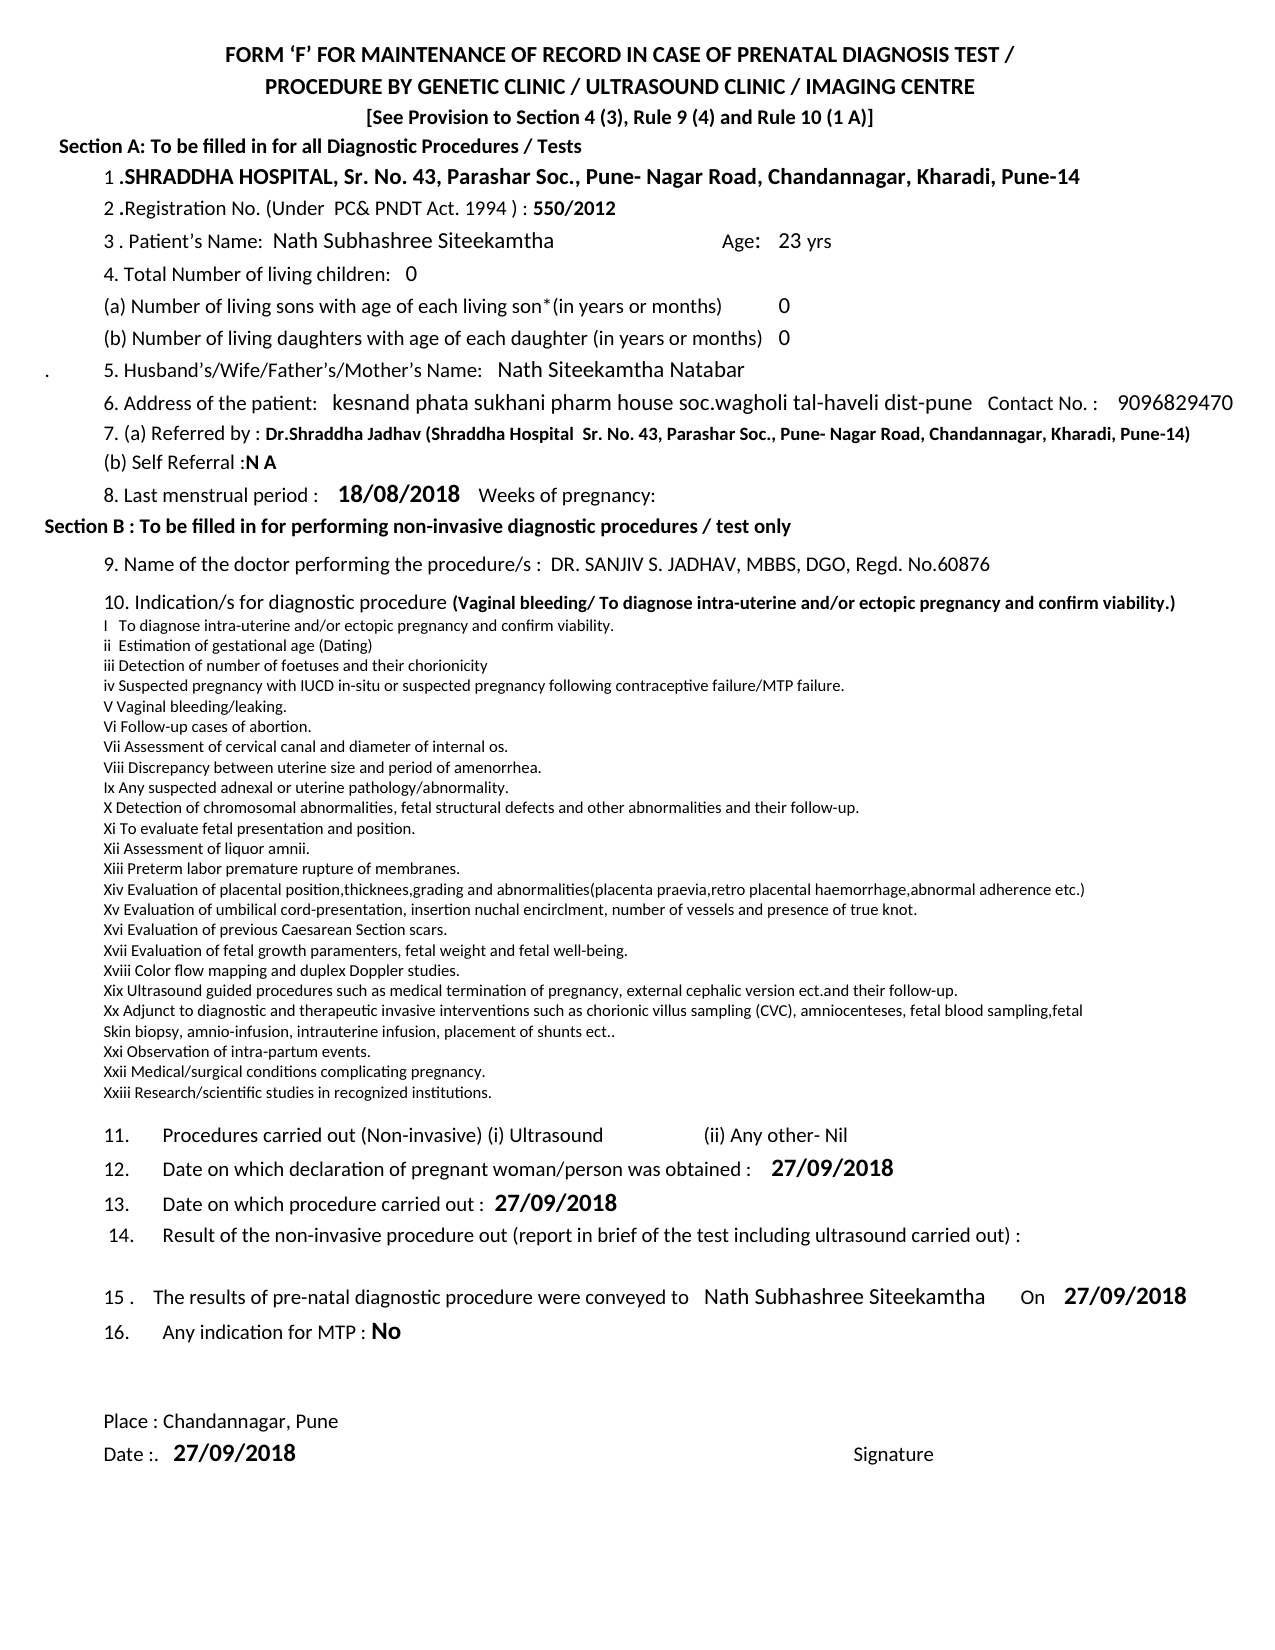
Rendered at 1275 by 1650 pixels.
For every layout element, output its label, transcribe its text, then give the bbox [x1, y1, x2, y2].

text . 5. Husband’s/Wife/Father’s/Mother’s Name: [44, 355, 1255, 383]
text V Vaginal bleeding/leaking. [0, 696, 1196, 716]
text 13. Date on which procedure carried out : [0, 1187, 1275, 1217]
text 3 . Patient’s Name: Age: yrs [44, 224, 1166, 254]
text Viii Discrepancy between uterine size and period of amenorrhea. [0, 757, 1196, 777]
text 1 .SHRADDHA HOSPITAL, Sr. No. 43, Parashar Soc., Pune- Nagar Road, Chandannagar, Kharadi, Pune-14 [44, 162, 1196, 191]
text 7. (a) Referred by : Dr.Shraddha Jadhav (Shraddha Hospital Sr. No. 43, Parashar Soc., Pune- Nagar Road, Chandannagar, Kharadi, Pune-14) [44, 420, 1255, 445]
text Xix Ultrasound guided procedures such as medical termination of pregnancy, external cephalic version ect.and their follow-up. [0, 980, 1275, 1001]
text Place : Chandannagar, Pune [0, 1408, 1275, 1434]
text (a) Number of living sons with age of each living son*(in years or months) [44, 291, 1255, 319]
text Xxi Observation of intra-partum events. [103, 1041, 1275, 1062]
text Vii Assessment of cervical canal and diameter of internal os. [0, 737, 1196, 757]
text X Detection of chromosomal abnormalities, fetal structural defects and other abnormalities and their follow-up. [0, 798, 1196, 818]
text 15 . The results of pre-natal diagnostic procedure were conveyed to On [0, 1280, 1275, 1311]
text FORM ‘F’ FOR MAINTENANCE OF RECORD IN CASE OF PRENATAL DIAGNOSIS TEST / [44, 40, 1196, 68]
text Xi To evaluate fetal presentation and position. [0, 818, 1196, 838]
text 4. Total Number of living children: [44, 259, 1196, 287]
text iv Suspected pregnancy with IUCD in-situ or suspected pregnancy following contraceptive failure/MTP failure. [0, 676, 1196, 696]
text Xvi Evaluation of previous Caesarean Section scars. [0, 919, 1275, 940]
text PROCEDURE BY GENETIC CLINIC / ULTRASOUND CLINIC / IMAGING CENTRE [44, 72, 1196, 100]
text Xx Adjunct to diagnostic and therapeutic invasive interventions such as chorionic villus sampling (CVC), amniocenteses, fetal blood sampling,fetal [0, 1001, 1275, 1021]
text Vi Follow-up cases of abortion. [0, 716, 1196, 737]
text Xxiii Research/scientific studies in recognized institutions. [0, 1082, 1275, 1102]
text Xii Assessment of liquor amnii. [0, 838, 1196, 858]
text 10. Indication/s for diagnostic procedure (Vaginal bleeding/ To diagnose intra-uterine and/or ectopic pregnancy and confirm viability.) [75, 589, 1255, 615]
text Xiii Preterm labor premature rupture of membranes. [0, 858, 1196, 879]
text 2 .Registration No. (Under PC& PNDT Act. 1994 ) : 550/2012 [44, 195, 1196, 220]
text 9. Name of the doctor performing the procedure/s : DR. SANJIV S. JADHAV, MBBS, DGO, Regd. No.60876 [0, 551, 1255, 577]
text [See Provision to Section 4 (3), Rule 9 (4) and Rule 10 (1 A)] [44, 104, 1196, 129]
text Xvii Evaluation of fetal growth paramenters, fetal weight and fetal well-being. [0, 940, 1275, 960]
text 8. Last menstrual period : Weeks of pregnancy: [44, 478, 1255, 509]
text 11. Procedures carried out (Non-invasive) (i) Ultrasound (ii) Any other- Nil [0, 1123, 1275, 1148]
text Ix Any suspected adnexal or uterine pathology/abnormality. [0, 777, 1196, 798]
text Date :. Signature [0, 1438, 1275, 1468]
text 16. Any indication for MTP : No [0, 1315, 1275, 1346]
text 12. Date on which declaration of pregnant woman/person was obtained : [0, 1152, 1275, 1182]
text iii Detection of number of foetuses and their chorionicity [0, 655, 1196, 676]
text 6. Address of the patient: Contact No. : [103, 388, 1255, 416]
text 14. Result of the non-invasive procedure out (report in brief of the test including ultrasound carried out) : [103, 1222, 1226, 1247]
text Section A: To be filled in for all Diagnostic Procedures / Tests [44, 133, 1196, 159]
text Section B : To be filled in for performing non-invasive diagnostic procedures / test only [44, 513, 1255, 538]
text Xviii Color flow mapping and duplex Doppler studies. [0, 960, 1275, 980]
text (b) Self Referral :N A [44, 449, 1255, 474]
text Xiv Evaluation of placental position,thicknees,grading and abnormalities(placenta praevia,retro placental haemorrhage,abnormal adherence etc.) [0, 879, 1275, 899]
text Skin biopsy, amnio-infusion, intrauterine infusion, placement of shunts ect.. [0, 1021, 1275, 1041]
text Xxii Medical/surgical conditions complicating pregnancy. [0, 1062, 1275, 1082]
text Xv Evaluation of umbilical cord-presentation, insertion nuchal encirclment, number of vessels and presence of true knot. [0, 899, 1275, 919]
text ii Estimation of gestational age (Dating) [0, 635, 1196, 655]
text I To diagnose intra-uterine and/or ectopic pregnancy and confirm viability. [75, 615, 1255, 635]
text (b) Number of living daughters with age of each daughter (in years or months) [44, 323, 1255, 351]
